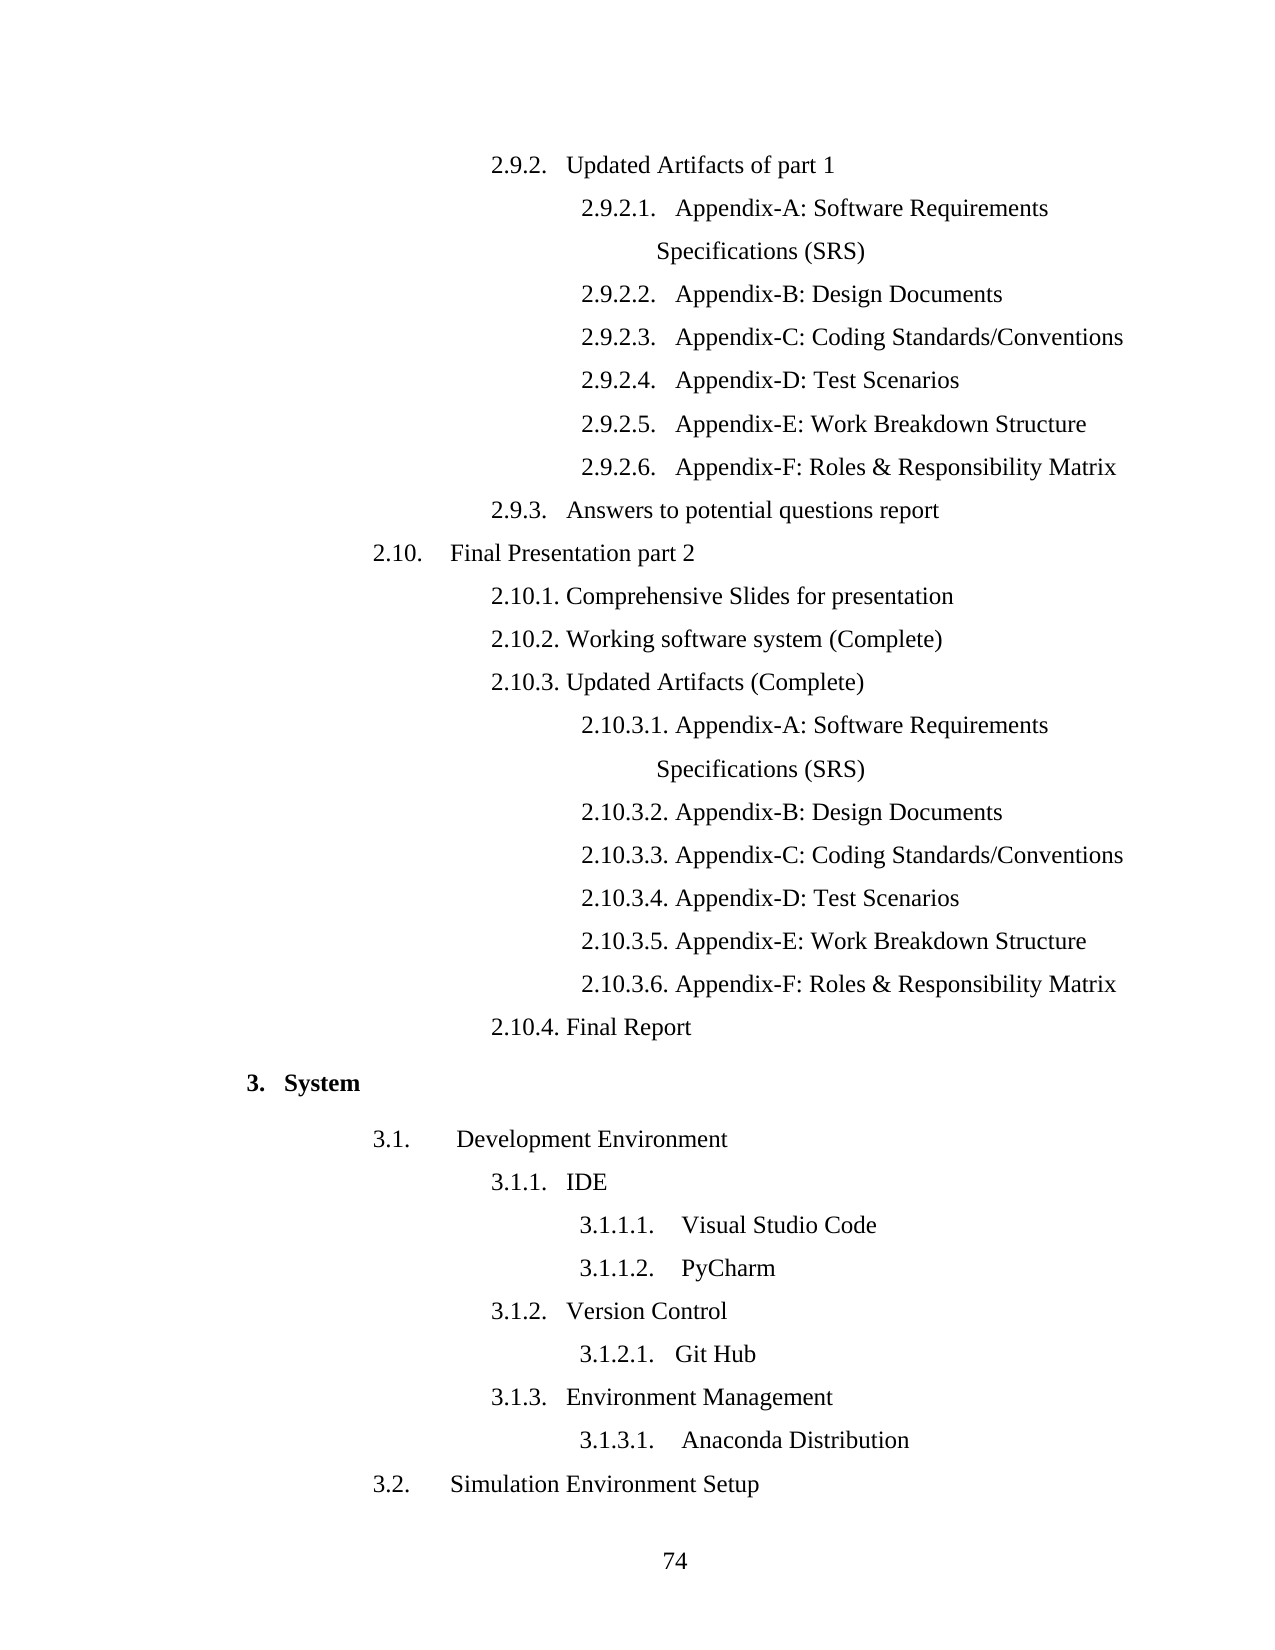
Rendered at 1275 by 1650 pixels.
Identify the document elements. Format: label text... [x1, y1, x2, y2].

list Appendix-B: Design Documents [581, 797, 1125, 826]
list Appendix-E: Work Breakdown Structure [581, 409, 1125, 437]
list Appendix-F: Roles & Responsibility Matrix [581, 969, 1125, 998]
list Final Presentation part 2 [373, 538, 1125, 567]
list Appendix-C: Coding Standards/Conventions [581, 840, 1125, 869]
list Appendix-D: Test Scenarios [581, 883, 1125, 912]
list Answers to potential questions report [491, 495, 1125, 524]
list Git Hub [579, 1339, 1125, 1368]
list Simulation Environment Setup [373, 1469, 1125, 1497]
list Appendix-A: Software Requirements Specifications (SRS) [581, 711, 1125, 782]
list Appendix-F: Roles & Responsibility Matrix [581, 452, 1125, 481]
list Version Control [491, 1296, 1125, 1325]
list Visual Studio Code [579, 1210, 1125, 1239]
list PyCharm [579, 1253, 1125, 1282]
list Appendix-E: Work Breakdown Structure [581, 926, 1125, 955]
list Development Environment [373, 1124, 1125, 1152]
list Final Report [491, 1012, 1125, 1041]
list Appendix-A: Software Requirements Specifications (SRS) [581, 193, 1125, 265]
list System [246, 1068, 1125, 1097]
list Appendix-B: Design Documents [581, 279, 1125, 308]
list Comprehensive Slides for presentation [491, 581, 1125, 610]
list Appendix-D: Test Scenarios [581, 366, 1125, 394]
list Updated Artifacts of part 1 [491, 150, 1125, 179]
list Anaconda Distribution [579, 1426, 1125, 1454]
list Appendix-C: Coding Standards/Conventions [581, 322, 1125, 351]
list IDE [491, 1167, 1125, 1196]
list Updated Artifacts (Complete) [491, 667, 1125, 696]
list Environment Management [491, 1382, 1125, 1411]
list Working software system (Complete) [491, 624, 1125, 653]
